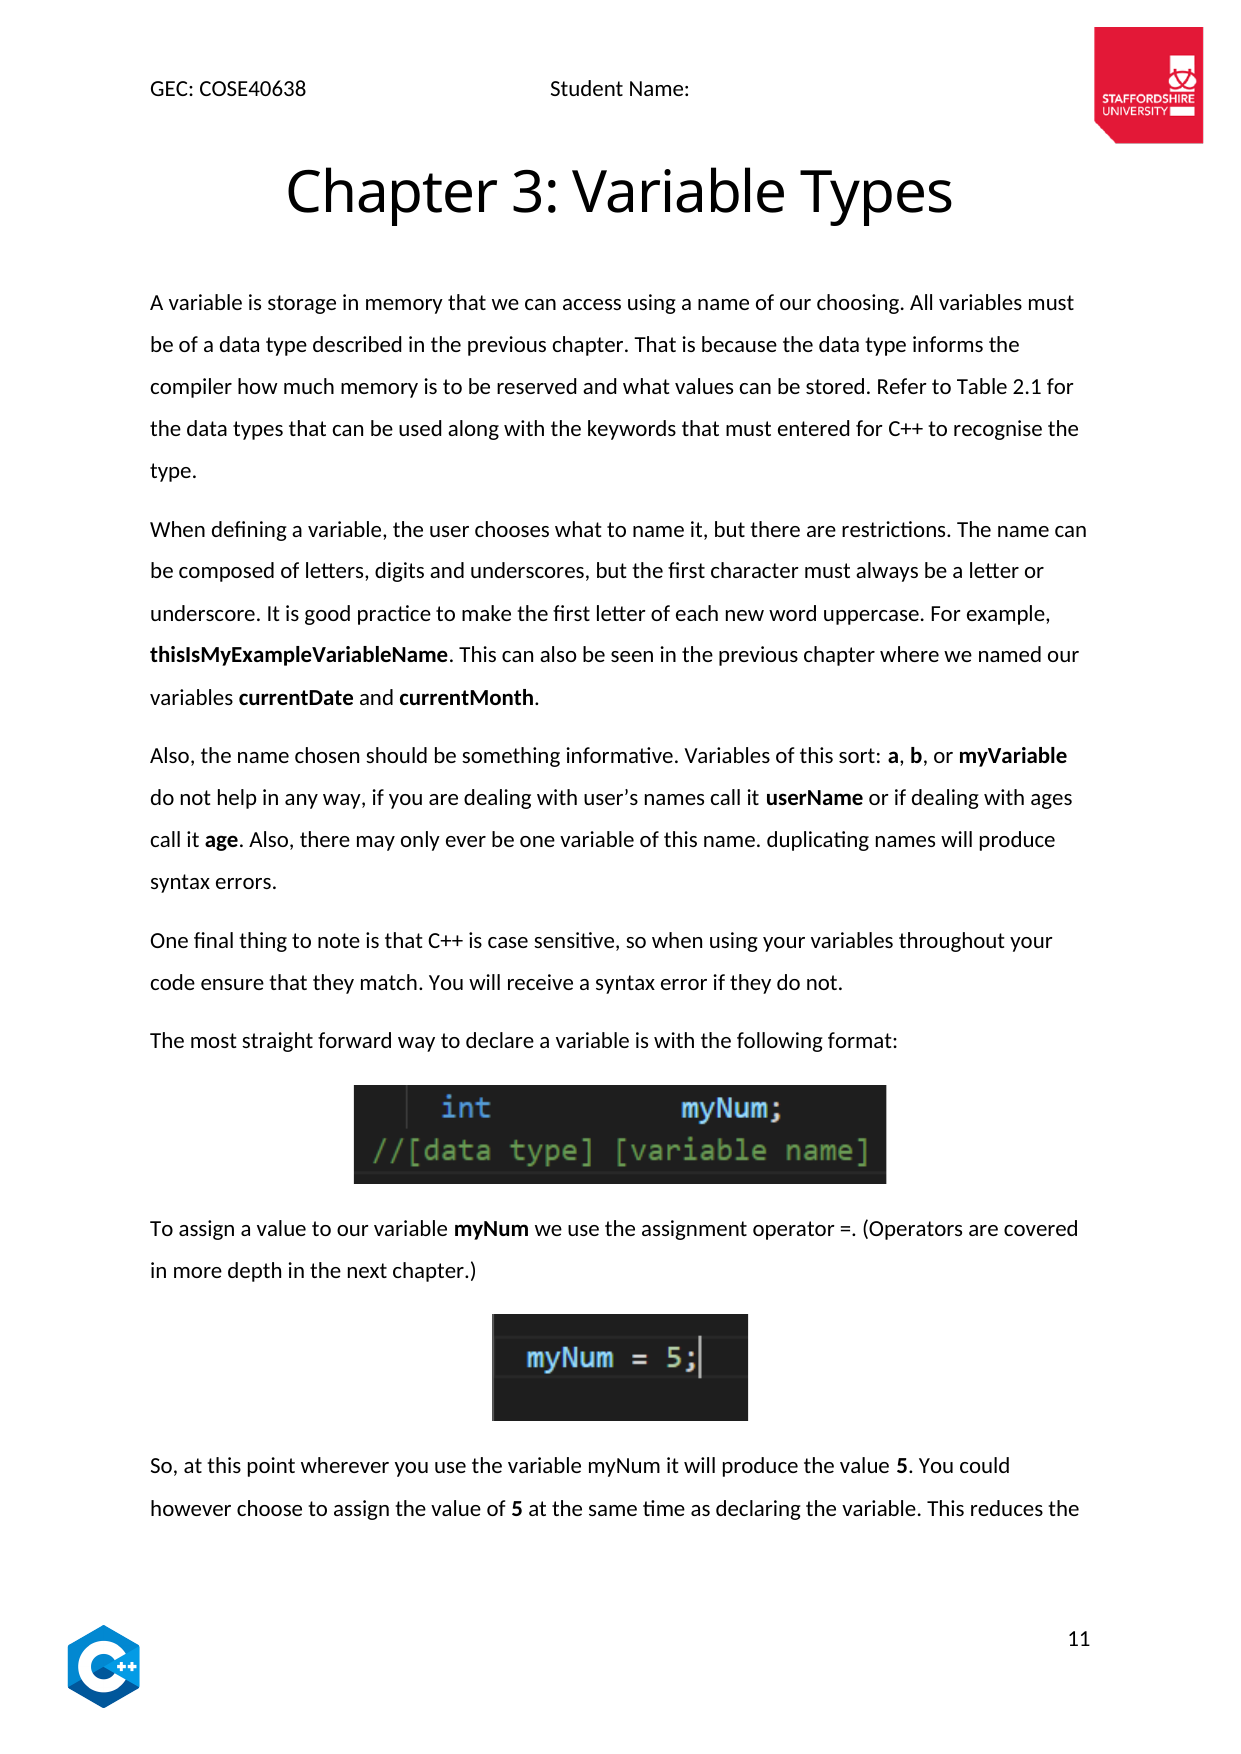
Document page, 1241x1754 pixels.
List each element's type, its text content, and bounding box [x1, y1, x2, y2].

title Chapter 3: Variable Types [150, 150, 1090, 229]
picture [353, 1085, 887, 1184]
picture [53, 1625, 150, 1708]
text Also, the name chosen should be something informative. Variables of this sort: a, b, or myVariable do not help in any way, if you are dealing with user’s names call it userName or if dealing with ages call it age. Also, there may only ever be one variable of this name. duplicating names will produce syntax errors. [150, 741, 1090, 895]
picture [492, 1314, 749, 1421]
text To assign a value to our variable myNum we use the assignment operator =. (Operators are covered in more depth in the next chapter.) [150, 1214, 1090, 1284]
picture [1088, 27, 1209, 148]
text One final thing to note is that C++ is case sensitive, so when using your variables throughout your code ensure that they match. You will receive a syntax error if they do not. [150, 926, 1090, 996]
text The most straight forward way to declare a variable is with the following format: [150, 1026, 1090, 1054]
text When defining a variable, the user chooses what to name it, but there are restrictions. The name can be composed of letters, digits and underscores, but the first character must always be a letter or underscore. It is good practice to make the first letter of each new word uppercase. For example, thisIsMyExampleVariableName. This can also be seen in the previous chapter where we named our variables currentDate and currentMonth. [150, 515, 1090, 711]
text A variable is storage in memory that we can access using a name of our choosing. All variables must be of a data type described in the previous chapter. That is because the data type informs the compiler how much memory is to be reserved and what values can be stored. Refer to Table 2.1 for the data types that can be used along with the keywords that must entered for C++ to recognise the type. [150, 288, 1090, 484]
